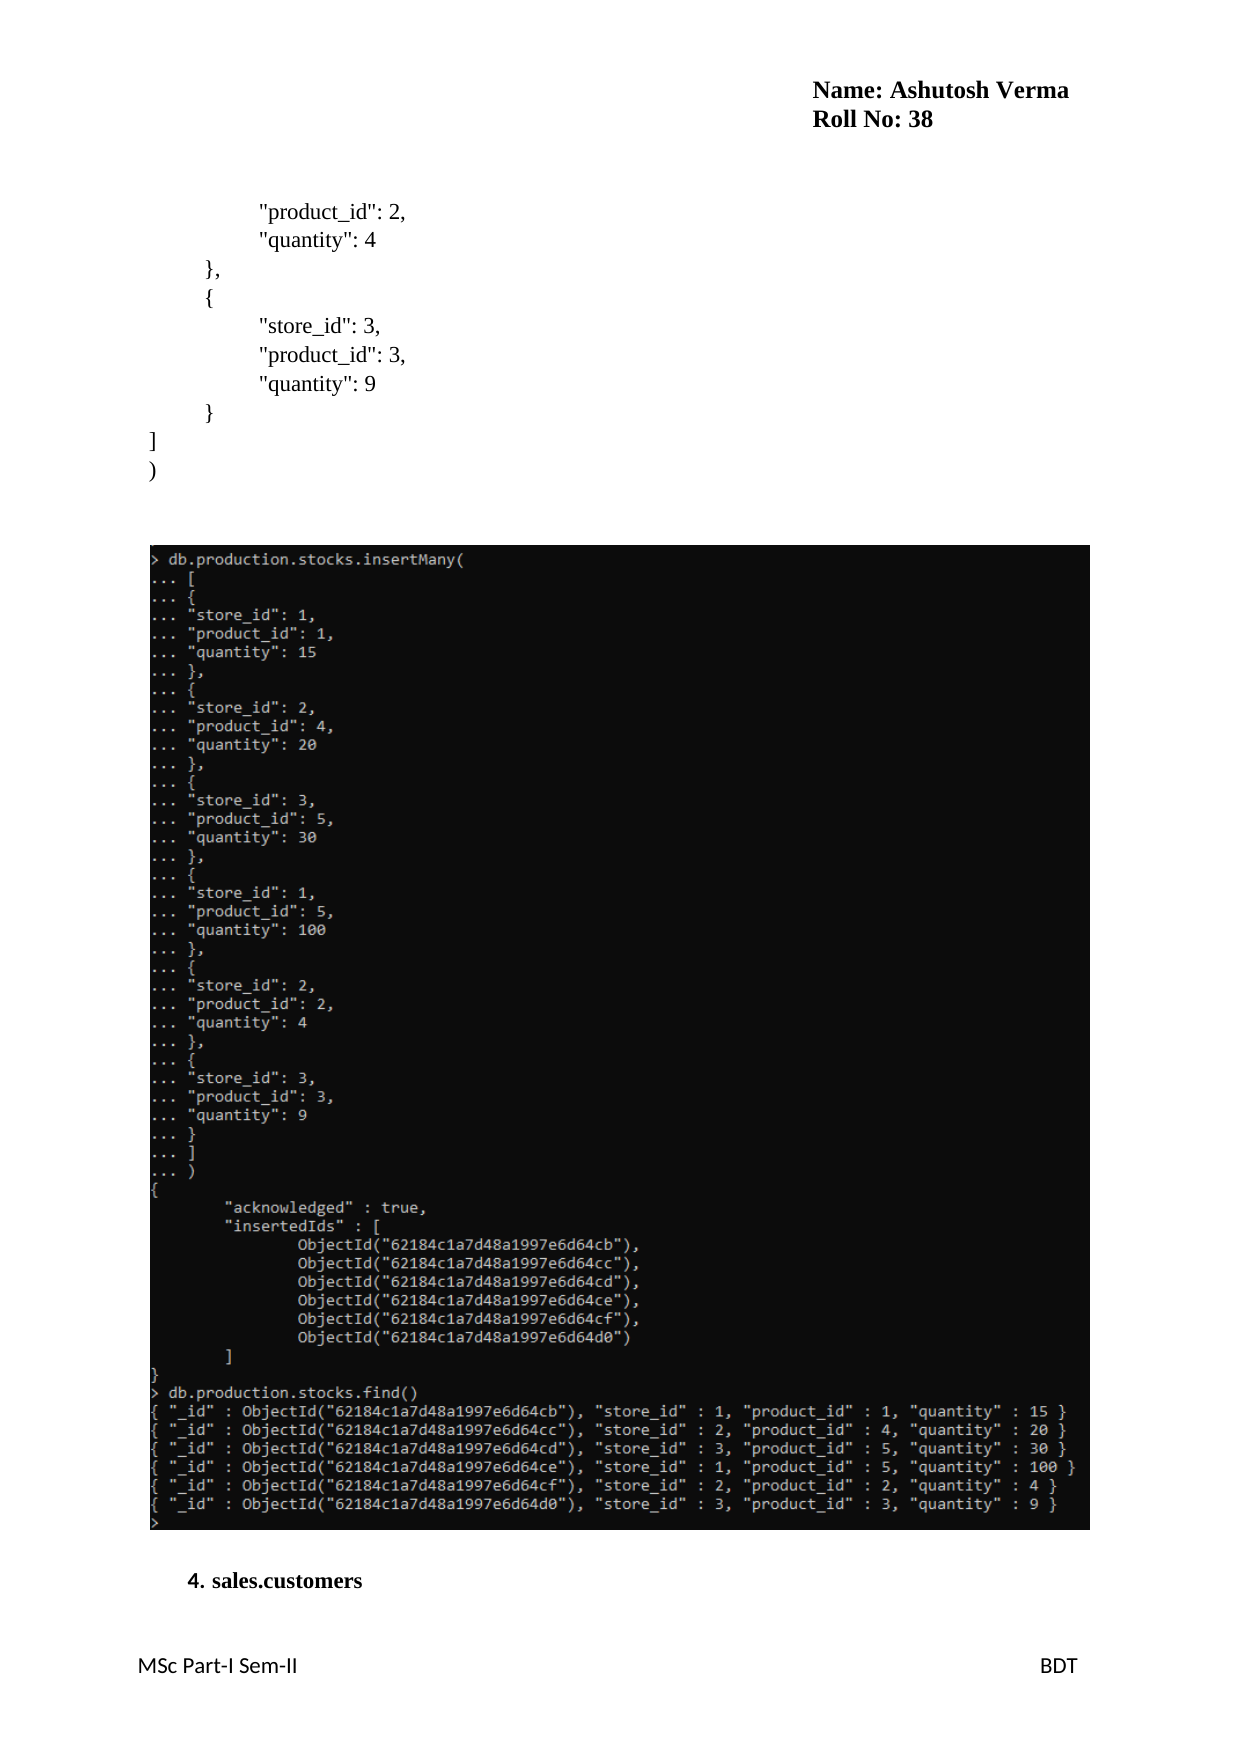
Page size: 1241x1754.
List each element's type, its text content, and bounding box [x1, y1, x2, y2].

picture [150, 545, 1090, 1530]
text ] [148, 427, 1107, 454]
text } [203, 399, 1107, 425]
text "quantity": 9 [258, 370, 1107, 396]
text { [203, 284, 1107, 310]
subtitle sales.customers [187, 1566, 1107, 1594]
text "quantity": 4 [258, 226, 1107, 253]
text "product_id": 3, [258, 341, 1107, 368]
text "product_id": 2, [258, 198, 1107, 224]
text "store_id": 3, [258, 312, 1107, 339]
text }, [203, 255, 1107, 282]
text ) [148, 456, 1107, 483]
